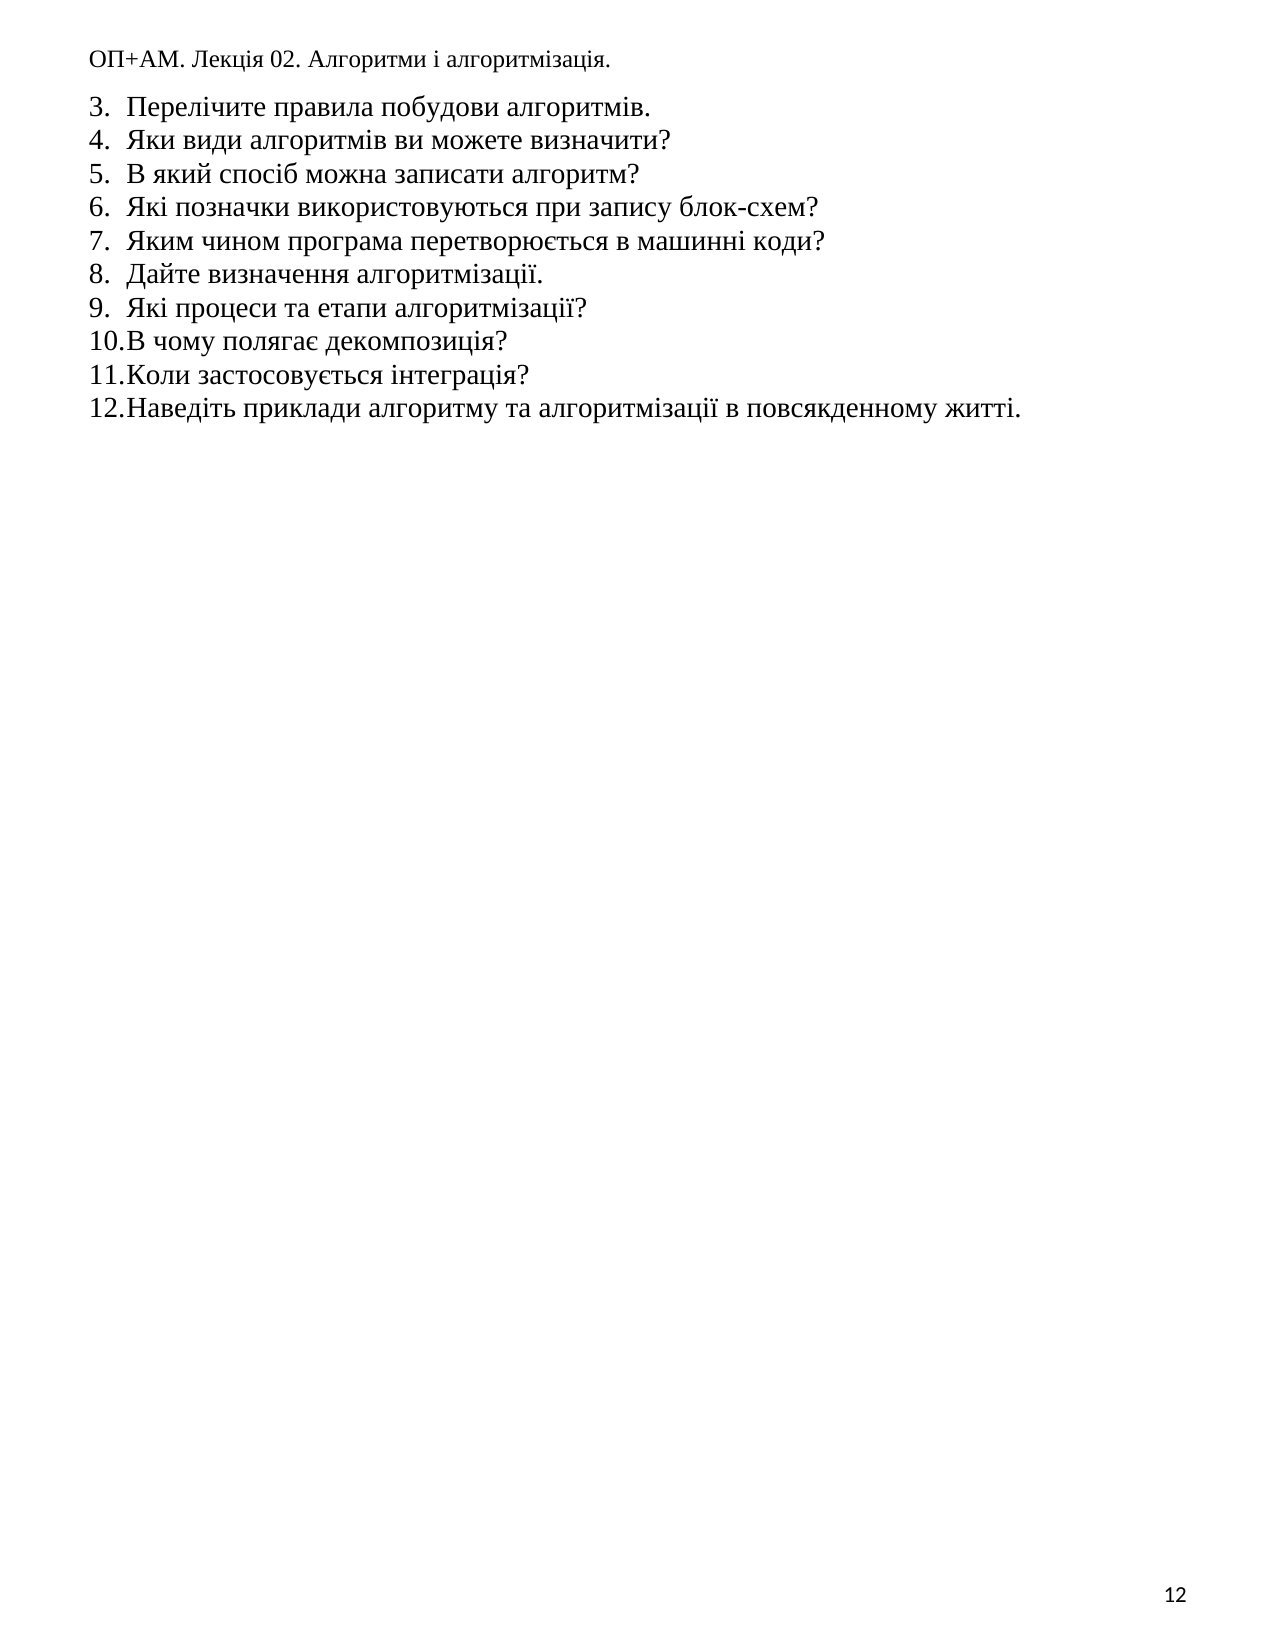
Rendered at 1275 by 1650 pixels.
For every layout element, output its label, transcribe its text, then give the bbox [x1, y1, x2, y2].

list Дайте визначення алгоритмізації. [89, 256, 1186, 290]
list Які процеси та етапи алгоритмізації? [89, 290, 1186, 323]
list Коли застосовується інтеграція? [89, 357, 1186, 391]
list Яким чином програма перетворюється в машинні коди? [89, 223, 1186, 256]
list В який спосіб можна записати алгоритм? [89, 156, 1186, 189]
list Перелічите правила побудови алгоритмів. [89, 89, 1186, 122]
list Які позначки використовуються при запису блок-схем? [89, 189, 1186, 223]
list Яки види алгоритмів ви можете визначити? [89, 122, 1186, 156]
list В чому полягає декомпозиція? [89, 323, 1186, 357]
list Наведіть приклади алгоритму та алгоритмізації в повсякденному житті. [89, 391, 1186, 424]
